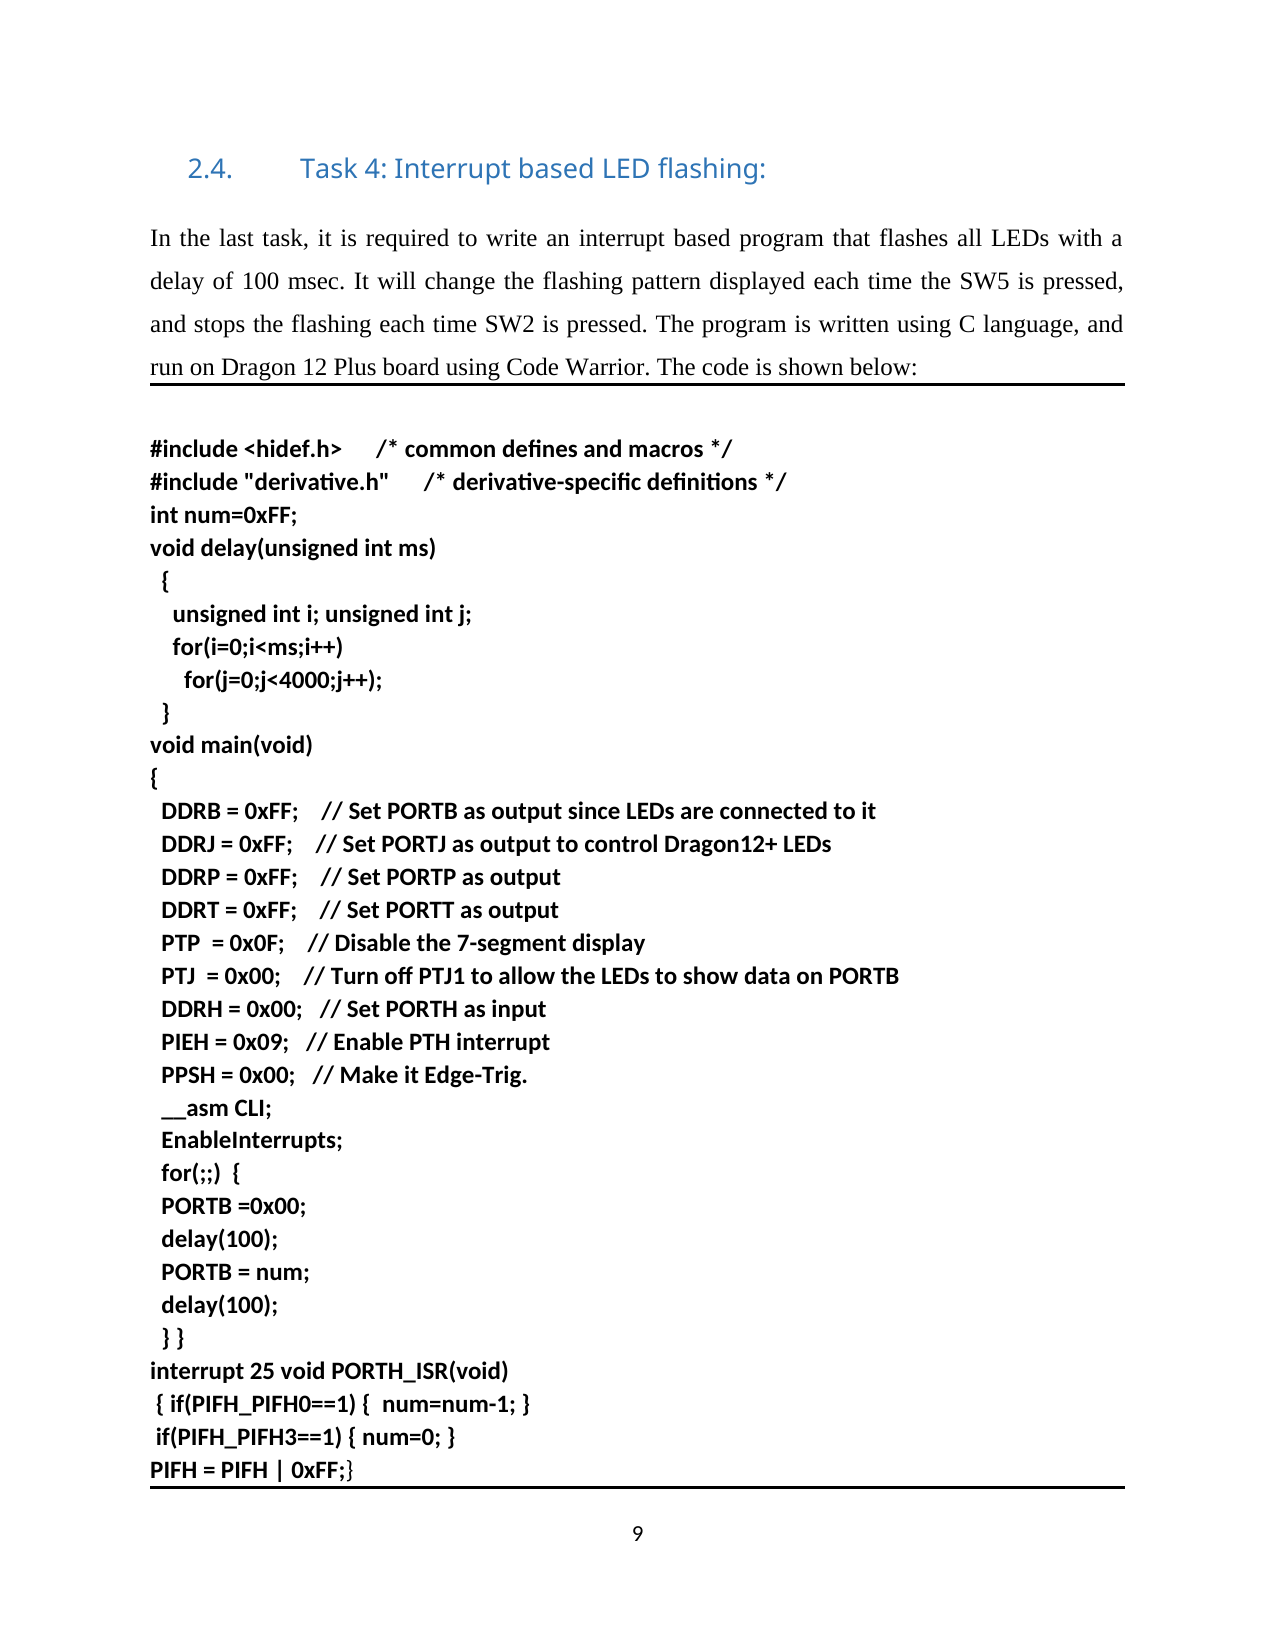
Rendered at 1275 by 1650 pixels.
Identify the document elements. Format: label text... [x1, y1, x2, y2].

text #include <hidef.h> /* common defines and macros */ [150, 433, 1125, 464]
text PORTB = num; [150, 1256, 1125, 1287]
text { [150, 762, 1125, 793]
text PTJ = 0x00; // Turn off PTJ1 to allow the LEDs to show data on PORTB [150, 960, 1125, 991]
text interrupt 25 void PORTH_ISR(void) [150, 1355, 1125, 1386]
text for(;;) { [150, 1157, 1125, 1188]
text { if(PIFH_PIFH0==1) { num=num-1; } [150, 1388, 1125, 1418]
text PIFH = PIFH | 0xFF;} [150, 1454, 1125, 1486]
text In the last task, it is required to write an interrupt based program that flashes all LEDs with a delay of 100 msec. It will change the flashing pattern displayed each time the SW5 is pressed, and stops the flashing each time SW2 is pressed. The program is written using C language, and run on Dragon 12 Plus board using Code Warrior. The code is shown below: [150, 223, 1125, 383]
text void delay(unsigned int ms) [150, 532, 1125, 563]
text PPSH = 0x00; // Make it Edge-Trig. [150, 1059, 1125, 1089]
text PIEH = 0x09; // Enable PTH interrupt [150, 1026, 1125, 1056]
text PORTB =0x00; [150, 1190, 1125, 1221]
text if(PIFH_PIFH3==1) { num=0; } [150, 1421, 1125, 1451]
text } [150, 697, 1125, 727]
text delay(100); [150, 1223, 1125, 1254]
text __asm CLI; [150, 1092, 1125, 1122]
text #include "derivative.h" /* derivative-specific definitions */ [150, 466, 1125, 497]
text PTP = 0x0F; // Disable the 7-segment display [150, 927, 1125, 958]
subtitle Task 4: Interrupt based LED flashing: [187, 150, 1125, 187]
text EnableInterrupts; [150, 1124, 1125, 1155]
text for(i=0;i<ms;i++) [150, 631, 1125, 661]
text } } [150, 1322, 1125, 1353]
text for(j=0;j<4000;j++); [150, 664, 1125, 694]
text DDRH = 0x00; // Set PORTH as input [150, 993, 1125, 1023]
text void main(void) [150, 729, 1125, 760]
text DDRT = 0xFF; // Set PORTT as output [150, 894, 1125, 925]
text { [150, 565, 1125, 596]
text delay(100); [150, 1289, 1125, 1320]
text int num=0xFF; [150, 499, 1125, 530]
text DDRB = 0xFF; // Set PORTB as output since LEDs are connected to it [150, 795, 1125, 826]
text DDRP = 0xFF; // Set PORTP as output [150, 861, 1125, 892]
text unsigned int i; unsigned int j; [150, 598, 1125, 628]
text DDRJ = 0xFF; // Set PORTJ as output to control Dragon12+ LEDs [150, 828, 1125, 859]
